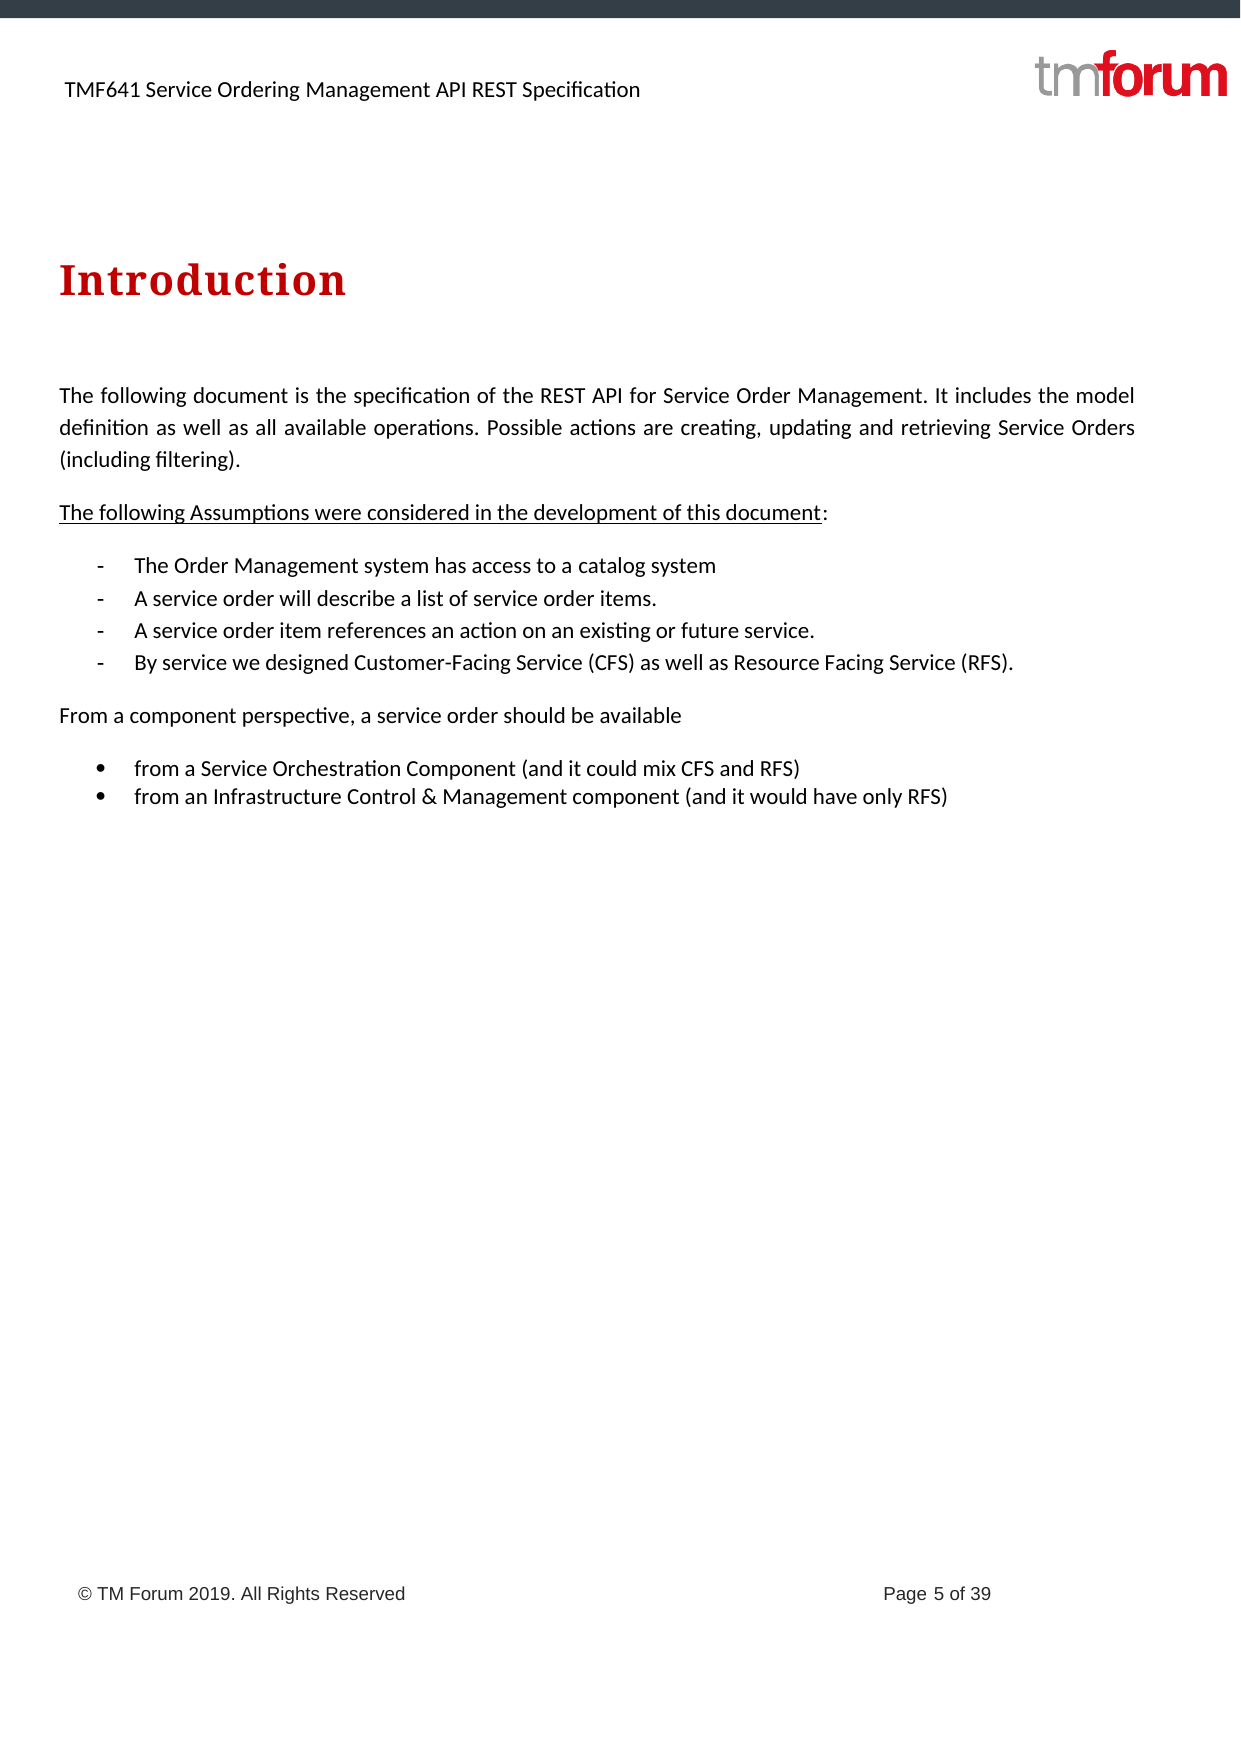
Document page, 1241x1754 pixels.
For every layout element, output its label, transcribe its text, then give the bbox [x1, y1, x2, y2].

subtitle Introduction [59, 251, 1137, 308]
list A service order will describe a list of service order items. [97, 584, 1137, 612]
list The Order Management system has access to a catalog system [97, 552, 1137, 579]
list By service we designed Customer-Facing Service (CFS) as well as Resource Facing Service (RFS). [97, 648, 1137, 676]
list A service order item references an action on an existing or future service. [97, 616, 1137, 644]
picture [0, 0, 1241, 110]
text The following Assumptions were considered in the development of this document: [59, 498, 1137, 527]
text From a component perspective, a service order should be available [59, 701, 1137, 729]
list from a Service Orchestration Component (and it could mix CFS and RFS) [97, 754, 1137, 782]
list from an Infrastructure Control & Management component (and it would have only RFS) [97, 782, 1137, 810]
text The following document is the specification of the REST API for Service Order Management. It includes the model definition as well as all available operations. Possible actions are creating, updating and retrieving Service Orders (including filtering). [59, 381, 1137, 473]
